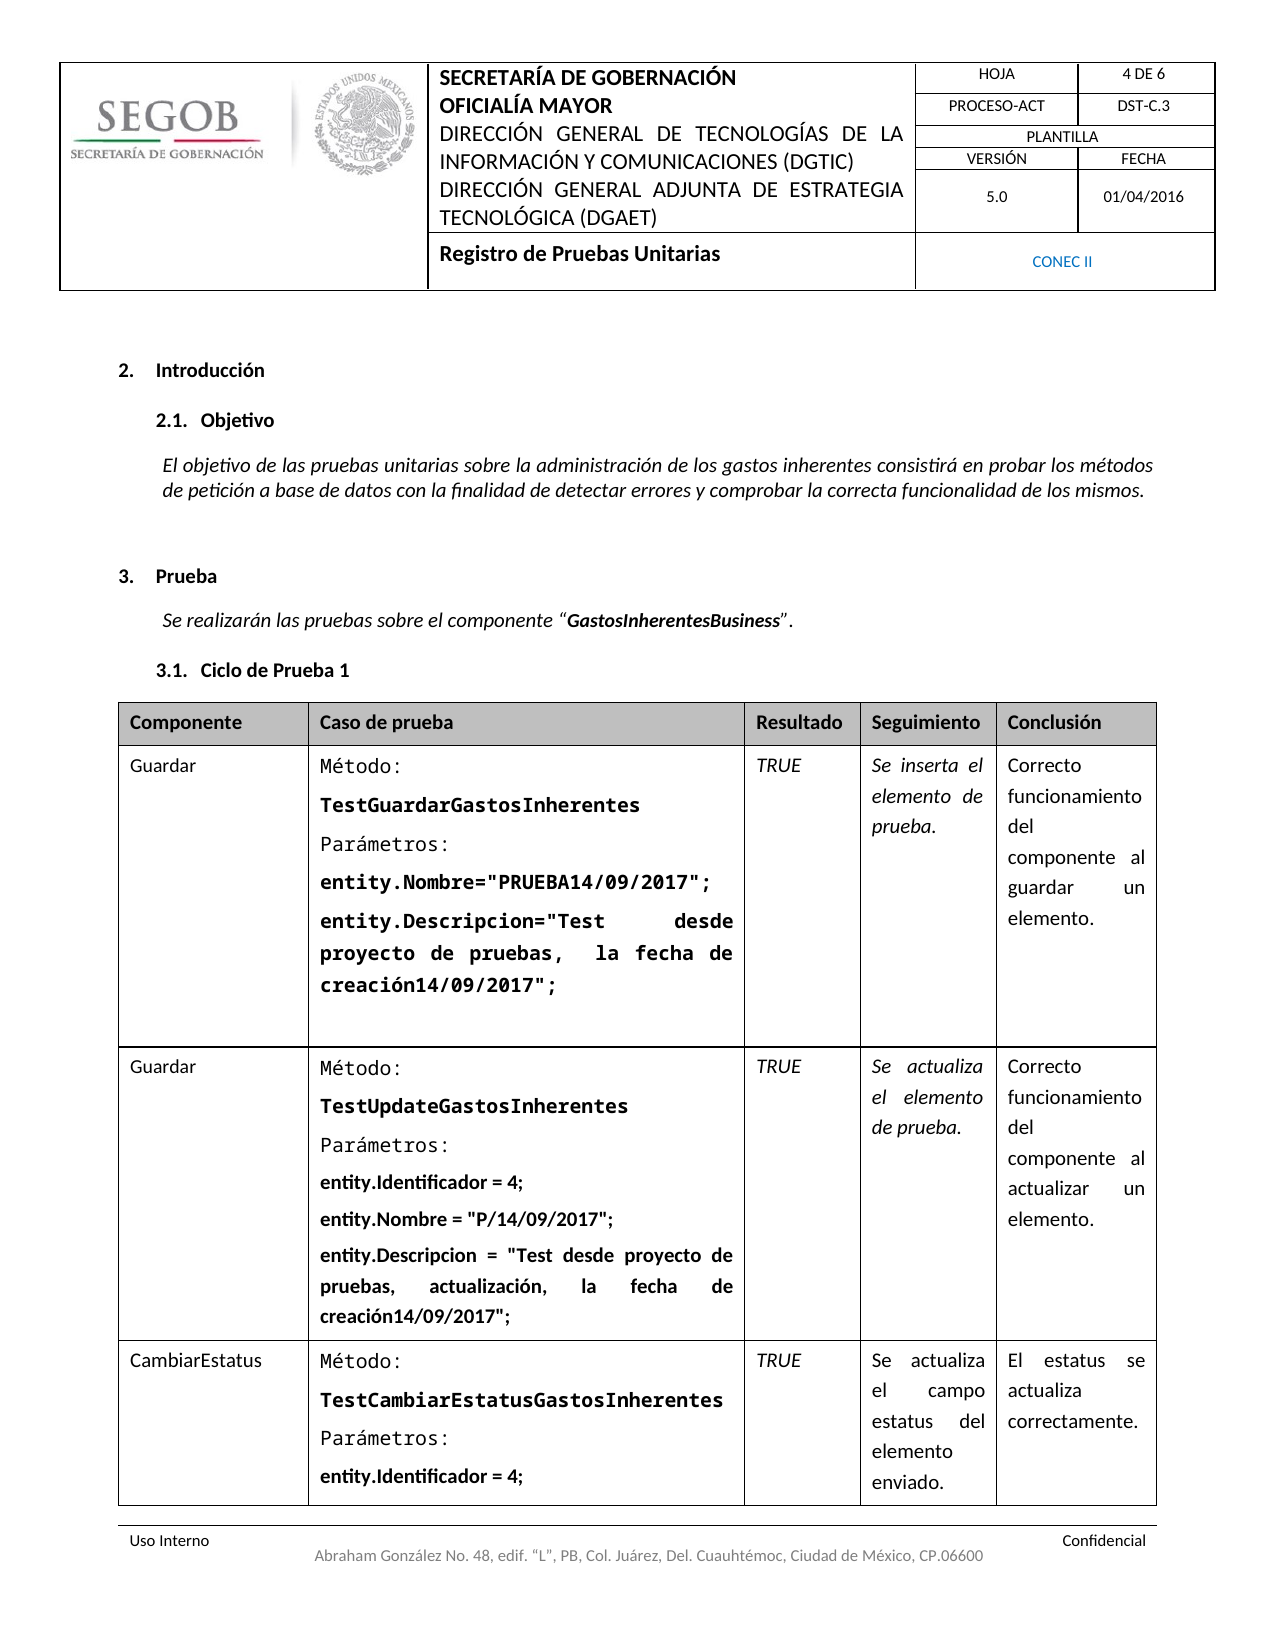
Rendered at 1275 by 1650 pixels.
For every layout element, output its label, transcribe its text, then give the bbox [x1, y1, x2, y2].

list Prueba [118, 563, 1157, 588]
table_cell Se inserta el elemento de prueba. [861, 746, 996, 1046]
picture [71, 72, 421, 201]
list Objetivo [156, 408, 1157, 433]
table_cell Se actualiza el campo estatus del elemento enviado. [861, 1341, 996, 1505]
table_cell Método: TestUpdateGastosInherentes Parámetros: entity.Identificador = 4; entity.Nombre = "P/14/09/2017"; entity.Descripcion = "Test desde proyecto de pruebas, actualización, la fecha de creación14/09/2017"; [309, 1048, 744, 1340]
table_cell Se actualiza el elemento de prueba. [861, 1048, 996, 1340]
table_cell Guardar [119, 1048, 308, 1340]
table_cell TRUE [745, 746, 860, 1046]
table_cell TRUE [745, 1048, 860, 1340]
table_cell CambiarEstatus [119, 1341, 308, 1505]
list Ciclo de Prueba 1 [156, 657, 1157, 683]
table_cell Método: TestCambiarEstatusGastosInherentes Parámetros: entity.Identificador = 4; entity.Activo = false; [309, 1341, 744, 1505]
table_cell Método: TestGuardarGastosInherentes Parámetros: entity.Nombre="PRUEBA14/09/2017"; entity.Descripcion="Test desde proyecto de pruebas, la fecha de creación14/09/2017"; [309, 746, 744, 1046]
table_header Caso de prueba [309, 703, 744, 745]
list Introducción [118, 357, 1157, 383]
table_header Seguimiento [861, 703, 996, 745]
table_cell El estatus se actualiza correctamente. [997, 1341, 1156, 1505]
text El objetivo de las pruebas unitarias sobre la administración de los gastos inherentes consistirá en probar los métodos de petición a base de datos con la finalidad de detectar errores y comprobar la correcta funcionalidad de los mismos. [162, 452, 1157, 503]
text Se realizarán las pruebas sobre el componente “GastosInherentesBusiness”. [162, 607, 1157, 632]
table_header Conclusión [997, 703, 1156, 745]
table_header Resultado [745, 703, 860, 745]
table_header Componente [119, 703, 308, 745]
table_cell Correcto funcionamiento del componente al actualizar un elemento. [997, 1048, 1156, 1340]
table_cell Correcto funcionamiento del componente al guardar un elemento. [997, 746, 1156, 1046]
table_cell TRUE [745, 1341, 860, 1505]
table_cell Guardar [119, 746, 308, 1046]
